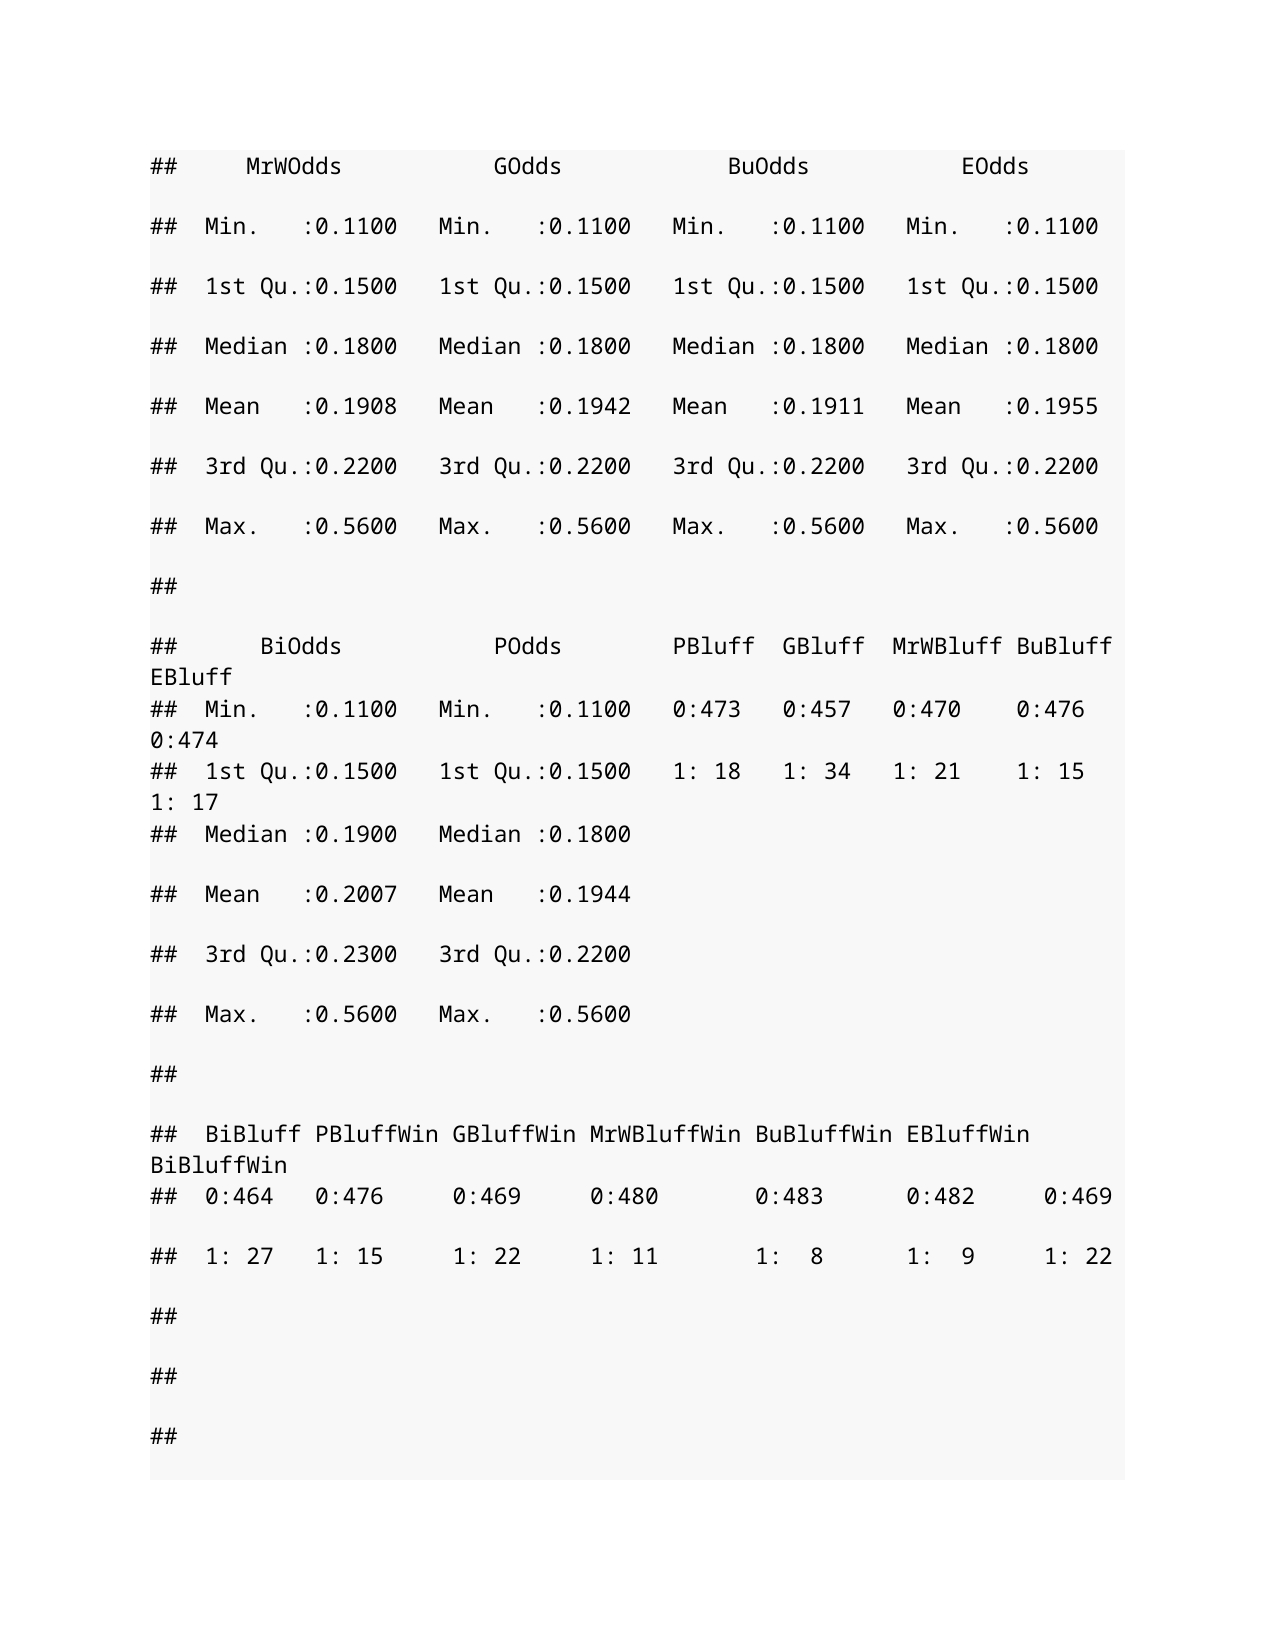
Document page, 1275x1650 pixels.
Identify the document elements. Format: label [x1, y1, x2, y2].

text [150, 150, 1125, 1480]
